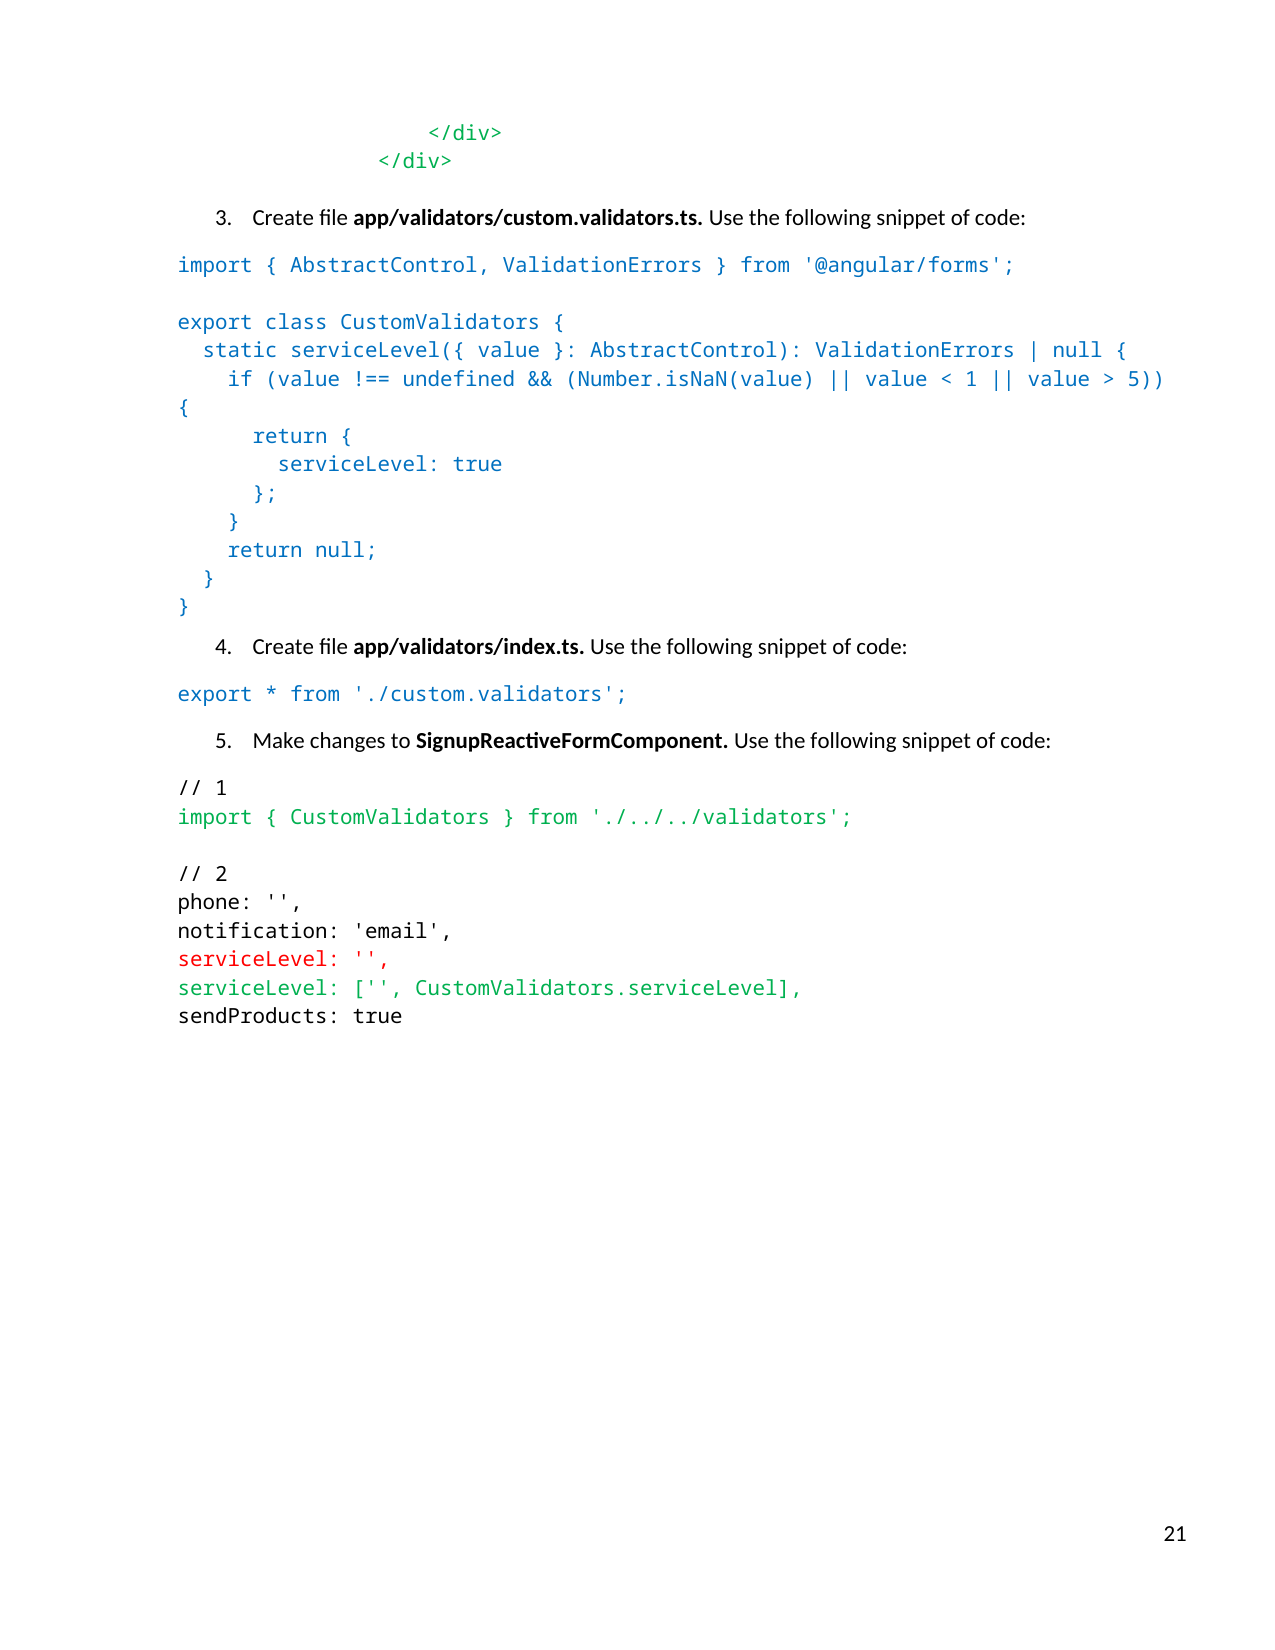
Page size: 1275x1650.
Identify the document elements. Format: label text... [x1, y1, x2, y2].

text // 1 [177, 773, 1186, 802]
text sendProducts: true [177, 1001, 1186, 1029]
text static serviceLevel({ value }: AbstractControl): ValidationErrors | null { [177, 336, 1186, 364]
text }; [177, 478, 1186, 506]
text </div> [177, 118, 1186, 147]
text import { CustomValidators } from './../../validators'; [177, 802, 1186, 830]
text } [177, 506, 1186, 535]
text serviceLevel: true [177, 449, 1186, 478]
text notification: 'email', [177, 916, 1186, 944]
text serviceLevel: ['', CustomValidators.serviceLevel], [177, 973, 1186, 1001]
text export * from './custom.validators'; [177, 679, 1186, 708]
text phone: '', [177, 887, 1186, 916]
text import { AbstractControl, ValidationErrors } from '@angular/forms'; [177, 250, 1186, 279]
text // 2 [177, 859, 1186, 887]
text return { [177, 421, 1186, 449]
list Make changes to SignupReactiveFormComponent. Use the following snippet of code: [215, 727, 1186, 755]
text serviceLevel: '', [177, 944, 1186, 973]
text } [177, 563, 1186, 592]
text } [177, 592, 1186, 620]
list Create file app/validators/custom.validators.ts. Use the following snippet of code: [215, 203, 1186, 231]
list Create file app/validators/index.ts. Use the following snippet of code: [215, 632, 1186, 661]
text return null; [177, 535, 1186, 563]
text </div> [177, 147, 1186, 175]
text export class CustomValidators { [177, 307, 1186, 336]
text if (value !== undefined && (Number.isNaN(value) || value < 1 || value > 5)) { [177, 364, 1186, 421]
